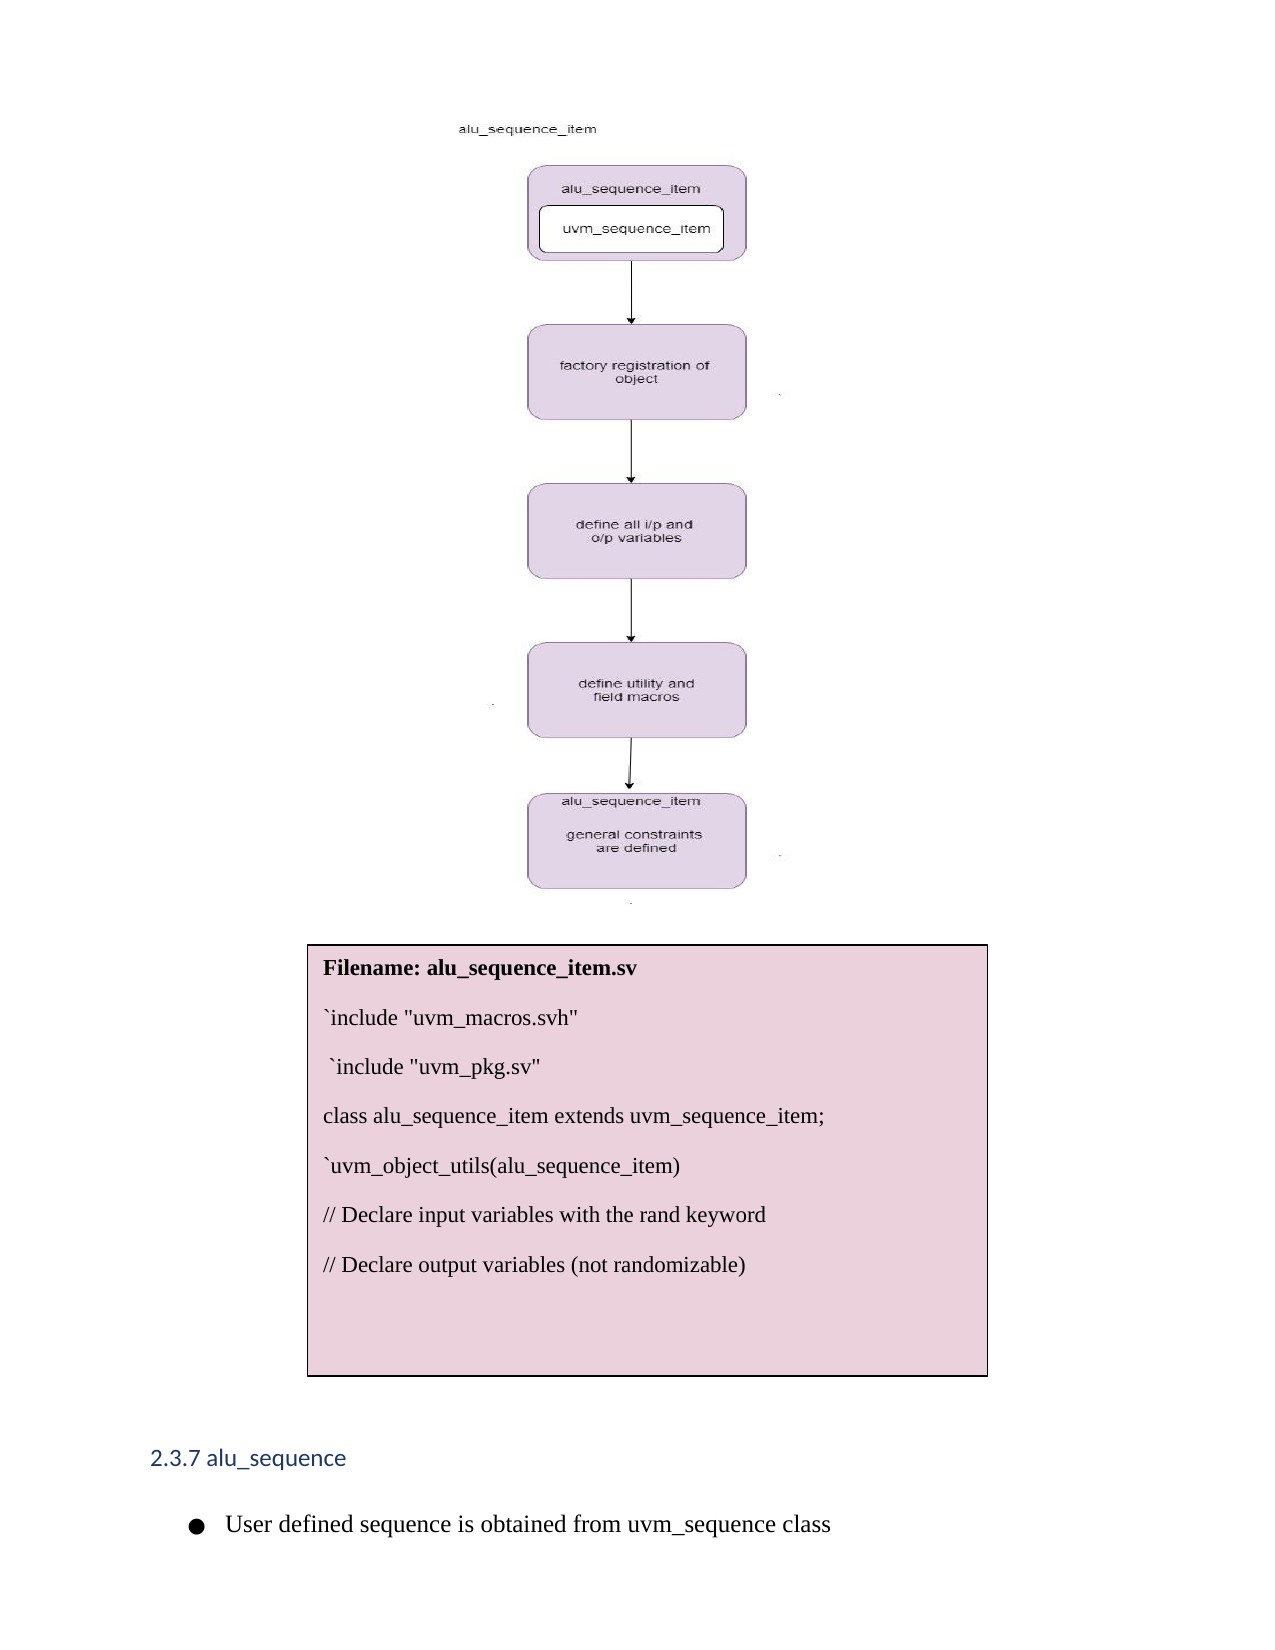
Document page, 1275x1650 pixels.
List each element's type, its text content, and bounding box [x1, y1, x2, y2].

list User defined sequence is obtained from uvm_sequence class [187, 1502, 1125, 1544]
picture [459, 118, 816, 912]
subtitle 2.3.7 alu_sequence [150, 1442, 1125, 1472]
